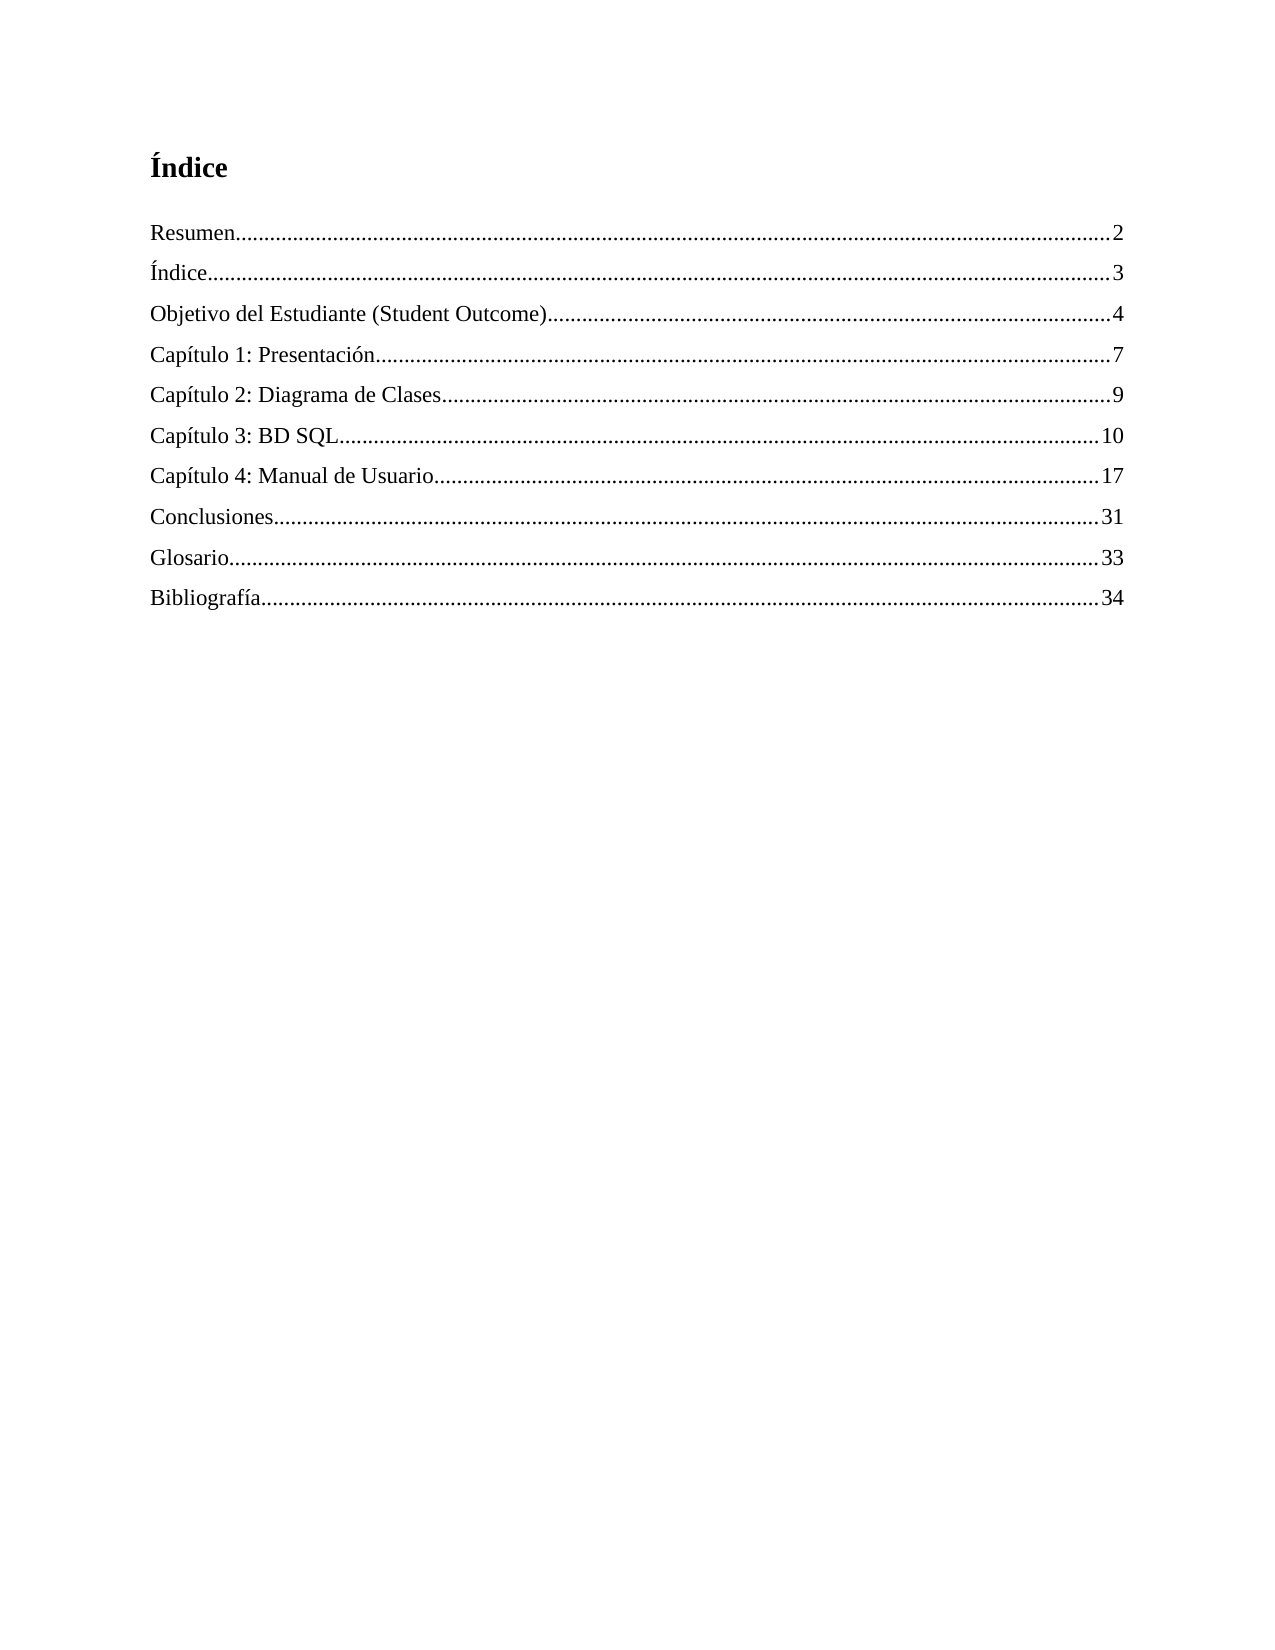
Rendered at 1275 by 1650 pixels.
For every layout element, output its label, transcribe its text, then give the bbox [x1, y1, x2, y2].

text Conclusiones 31 [150, 503, 1125, 529]
text Glosario 33 [150, 544, 1125, 570]
text Objetivo del Estudiante (Student Outcome) 4 [150, 300, 1125, 326]
text Capítulo 2: Diagrama de Clases 9 [150, 381, 1125, 408]
text Capítulo 3: BD SQL 10 [150, 422, 1125, 448]
text Capítulo 1: Presentación 7 [150, 341, 1125, 367]
text Índice 3 [150, 259, 1125, 286]
text Bibliografía 34 [150, 584, 1125, 611]
text Resumen 2 [150, 219, 1125, 245]
text Capítulo 4: Manual de Usuario 17 [150, 462, 1125, 489]
subtitle Índice [150, 150, 1125, 183]
